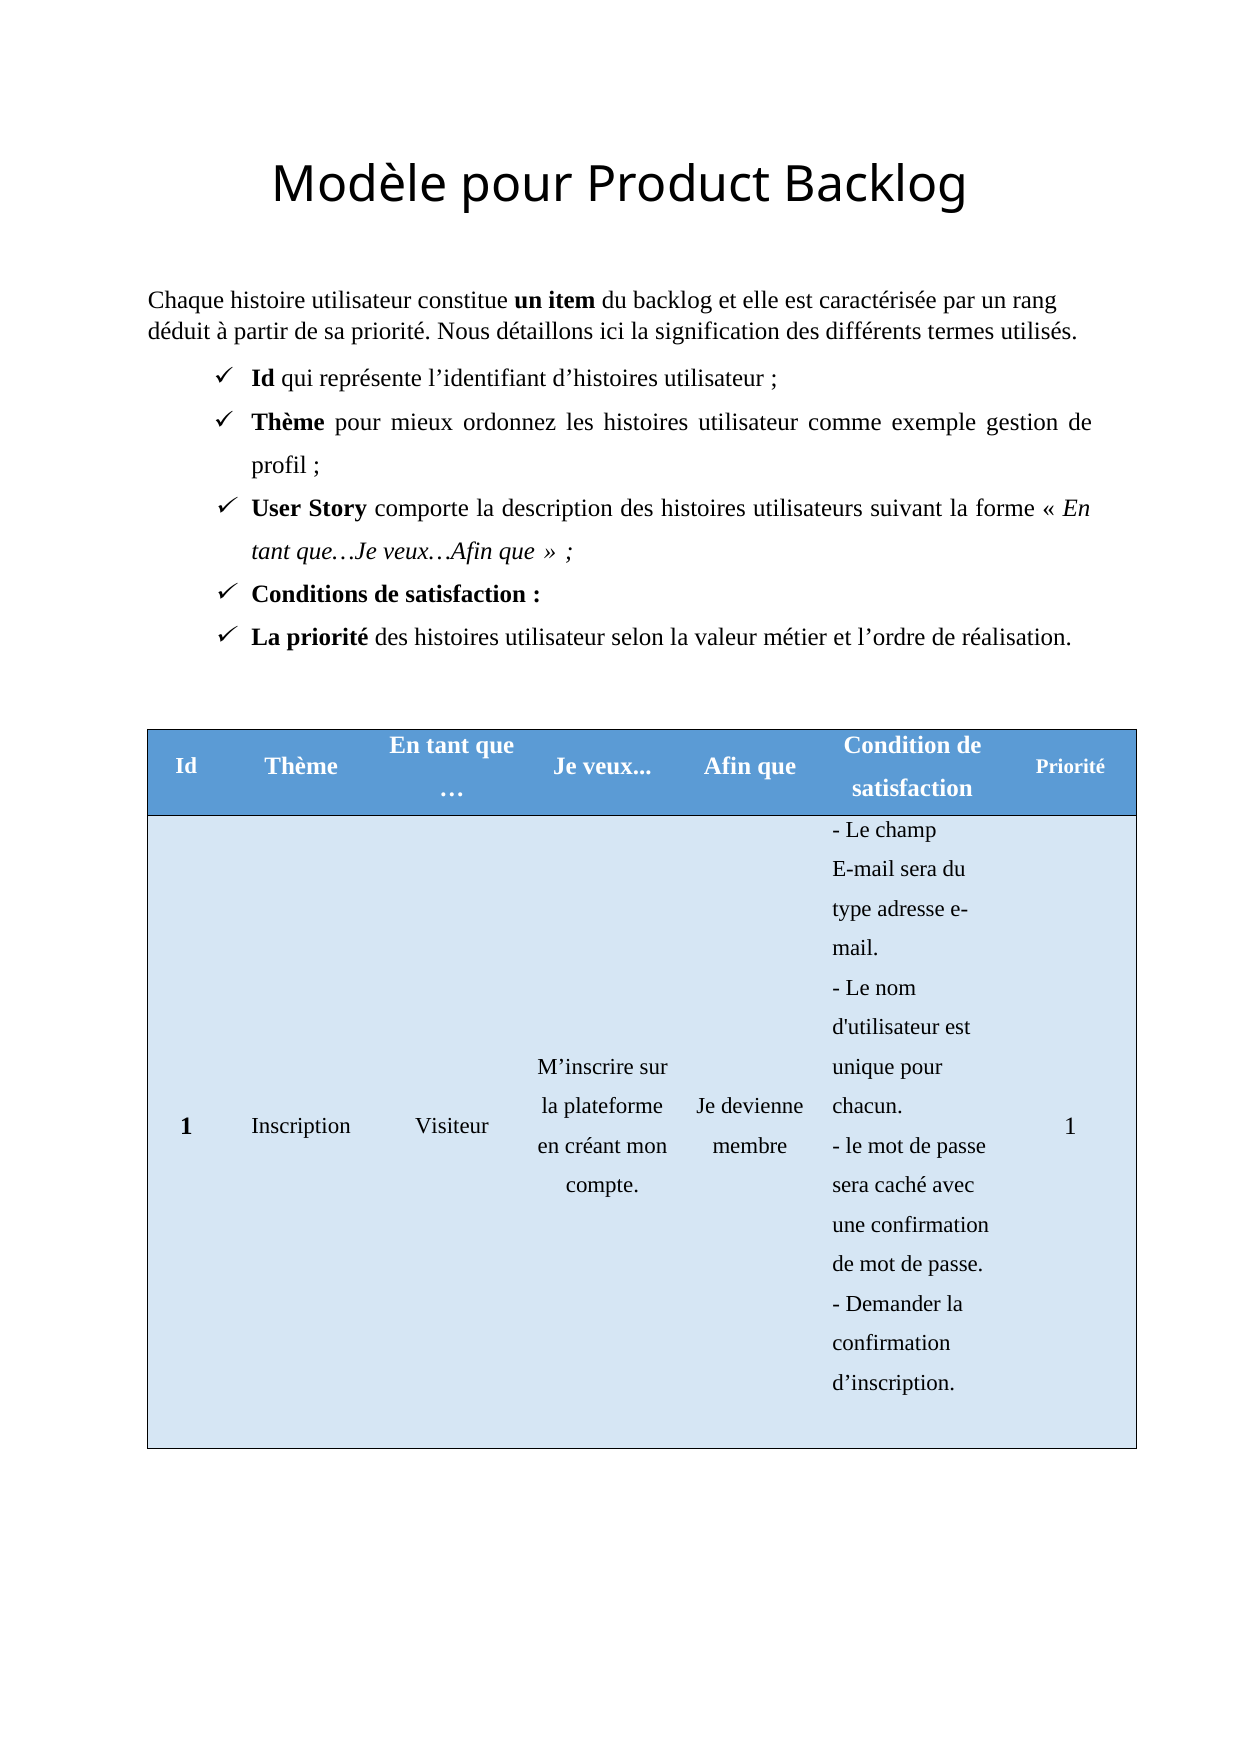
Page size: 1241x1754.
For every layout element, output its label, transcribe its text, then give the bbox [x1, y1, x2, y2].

table_cell - Le champ E-mail sera du type adresse e-mail. - Le nom d'utilisateur est unique pour chacun. - le mot de passe sera caché avec une confirmation de mot de passe. - Demander la confirmation d’inscription. [821, 816, 1004, 1448]
table_cell 1 [148, 816, 224, 1448]
table_header Thème [224, 730, 378, 815]
text Chaque histoire utilisateur constitue un item du backlog et elle est caractérisée par un rang déduit à partir de sa priorité. Nous détaillons ici la signification des différents termes utilisés. [148, 285, 1093, 344]
table_header Condition de satisfaction [821, 730, 1004, 815]
table_cell Inscription [224, 816, 378, 1448]
table_cell Visiteur [378, 816, 526, 1448]
list User Story comporte la description des histoires utilisateurs suivant la forme « En tant que…Je veux…Afin que » ; [213, 493, 1093, 565]
table_header En tant que … [378, 730, 526, 815]
table_header Priorité [1004, 730, 1136, 815]
list Conditions de satisfaction : [213, 579, 1093, 608]
table_cell Je devienne membre [679, 816, 821, 1448]
table_header Je veux... [526, 730, 679, 815]
table_header Id [148, 730, 224, 815]
table_header Afin que [679, 730, 821, 815]
list Id qui représente l’identifiant d’histoires utilisateur ; [213, 363, 1093, 392]
list Thème pour mieux ordonnez les histoires utilisateur comme exemple gestion de profil ; [213, 407, 1093, 478]
text Modèle pour Product Backlog [148, 148, 1093, 216]
table_cell 1 [1004, 816, 1136, 1448]
table_cell M’inscrire sur la plateforme en créant mon compte. [526, 816, 679, 1448]
list La priorité des histoires utilisateur selon la valeur métier et l’ordre de réalisation. [213, 622, 1093, 651]
